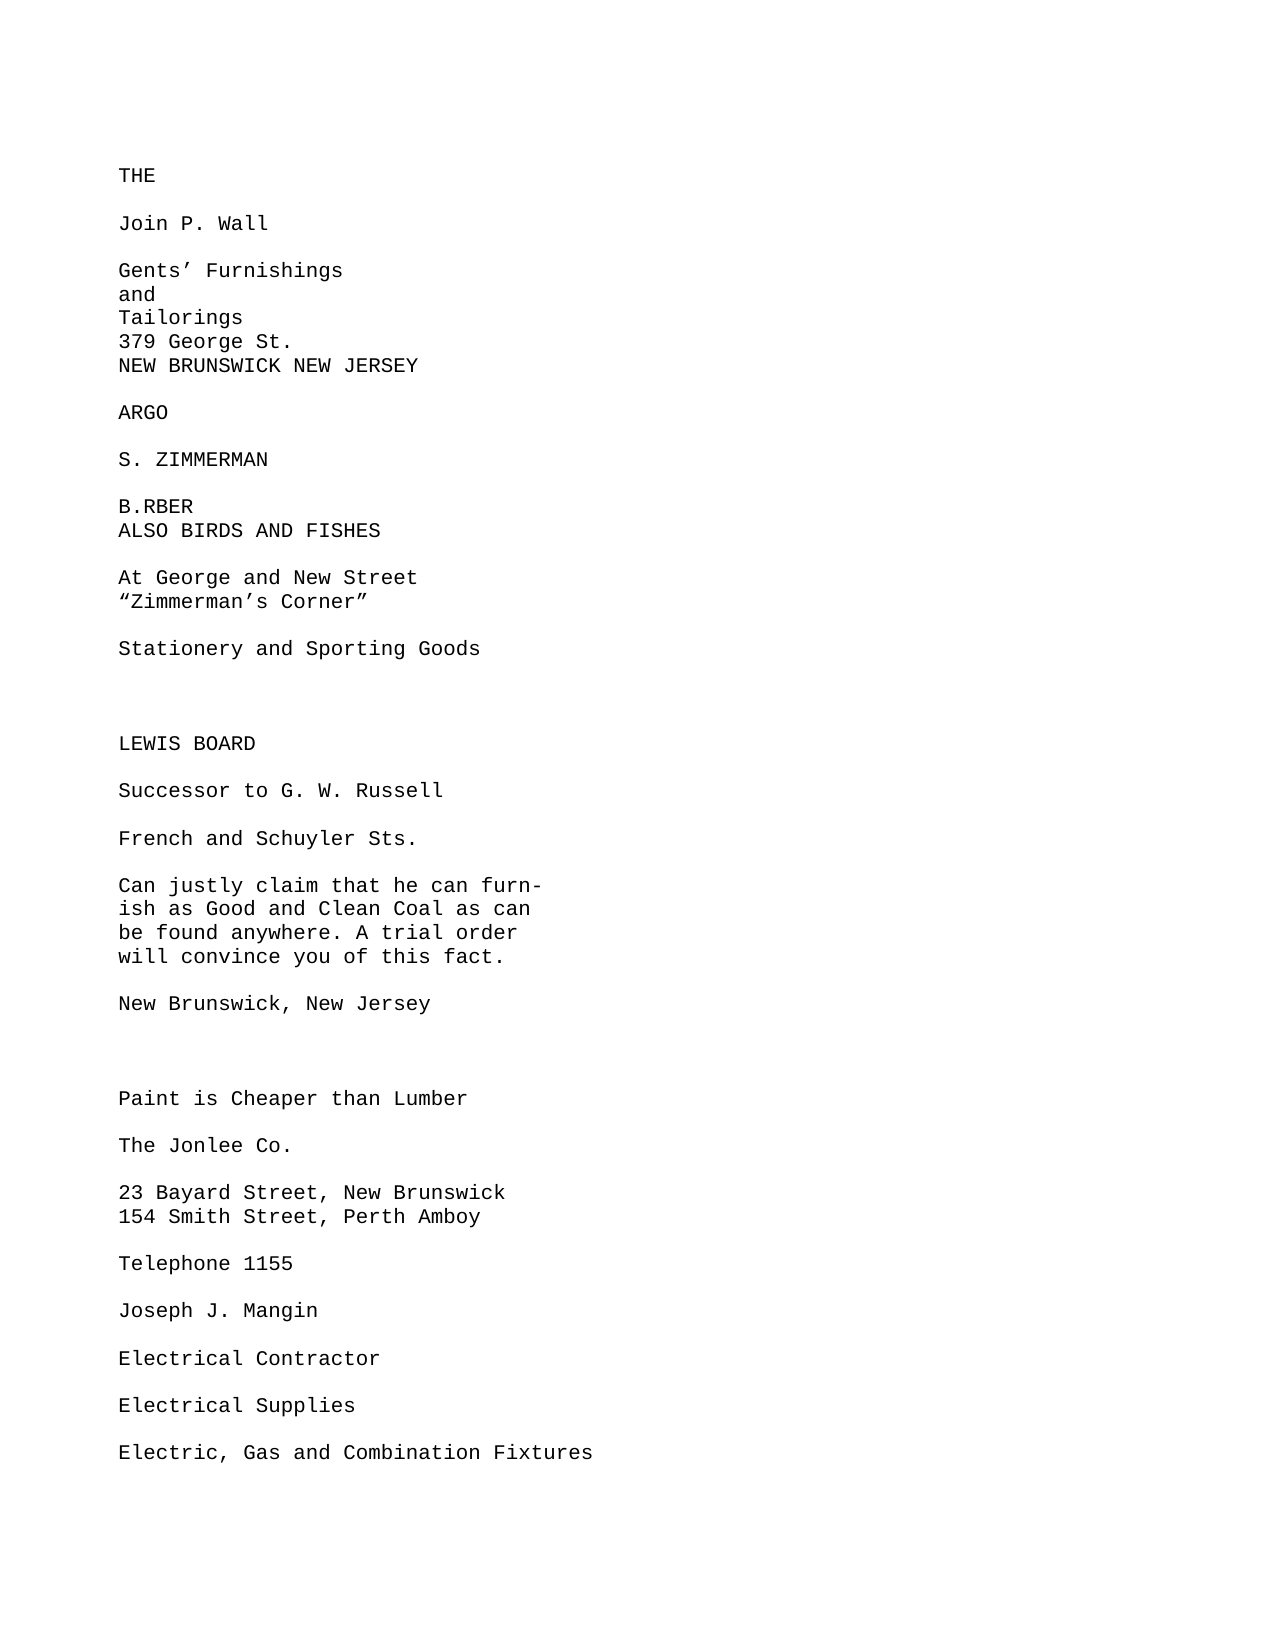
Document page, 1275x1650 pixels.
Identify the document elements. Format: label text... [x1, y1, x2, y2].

text Gents’ Furnishings [118, 260, 1157, 284]
text 23 Bayard Street, New Brunswick [118, 1182, 1157, 1206]
text Can justly claim that he can furn- [118, 875, 1157, 898]
text French and Schuyler Sts. [118, 827, 1157, 851]
text New Brunswick, New Jersey [118, 993, 1157, 1017]
text Electrical Contractor [118, 1348, 1157, 1371]
text ARGO [118, 402, 1157, 426]
text The Jonlee Co. [118, 1135, 1157, 1158]
text At George and New Street [118, 567, 1157, 591]
text and [118, 284, 1157, 307]
text be found anywhere. A trial order [118, 922, 1157, 946]
text B.RBER [118, 496, 1157, 520]
text will convince you of this fact. [118, 946, 1157, 969]
text Telephone 1155 [118, 1253, 1157, 1277]
text ish as Good and Clean Coal as can [118, 898, 1157, 922]
text Paint is Cheaper than Lumber [118, 1088, 1157, 1111]
text Electrical Supplies [118, 1395, 1157, 1419]
text S. ZIMMERMAN [118, 449, 1157, 473]
text Tailorings [118, 307, 1157, 331]
text 379 George St. [118, 331, 1157, 354]
text Electric, Gas and Combination Fixtures [118, 1442, 1157, 1466]
text Joseph J. Mangin [118, 1300, 1157, 1324]
text Stationery and Sporting Goods [118, 638, 1157, 662]
text ALSO BIRDS AND FISHES [118, 520, 1157, 544]
text “Zimmerman’s Corner” [118, 591, 1157, 615]
text Join P. Wall [118, 213, 1157, 236]
text 154 Smith Street, Perth Amboy [118, 1206, 1157, 1229]
text THE [118, 165, 1157, 189]
text NEW BRUNSWICK NEW JERSEY [118, 354, 1157, 378]
text Successor to G. W. Russell [118, 780, 1157, 804]
text LEWIS BOARD [118, 733, 1157, 757]
